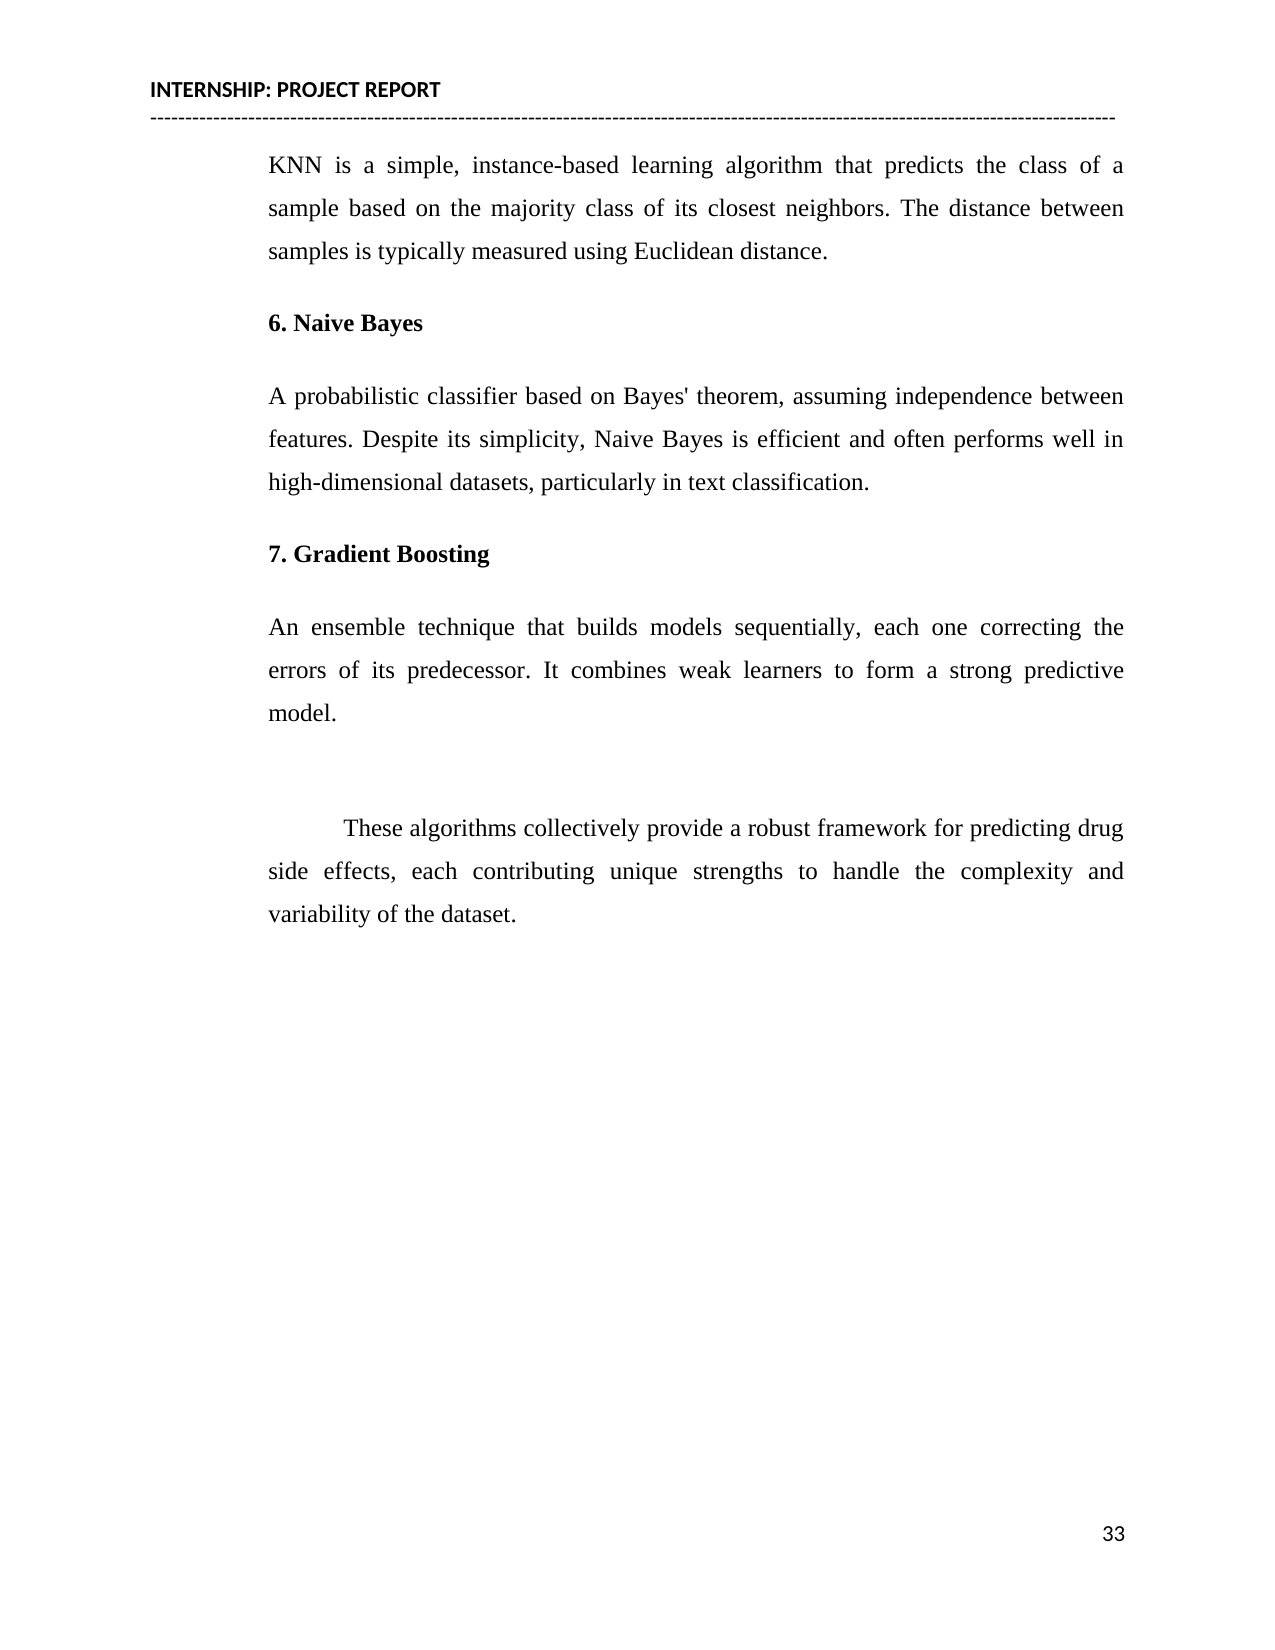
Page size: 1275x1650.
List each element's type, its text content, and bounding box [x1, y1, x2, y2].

text 6. Naive Bayes [268, 308, 1125, 337]
text KNN is a simple, instance-based learning algorithm that predicts the class of a sample based on the majority class of its closest neighbors. The distance between samples is typically measured using Euclidean distance. [268, 150, 1125, 265]
text An ensemble technique that builds models sequentially, each one correcting the errors of its predecessor. It combines weak learners to form a strong predictive model. [268, 612, 1125, 727]
text These algorithms collectively provide a robust framework for predicting drug side effects, each contributing unique strengths to handle the complexity and variability of the dataset. [268, 813, 1125, 928]
text A probabilistic classifier based on Bayes' theorem, assuming independence between features. Despite its simplicity, Naive Bayes is efficient and often performs well in high-dimensional datasets, particularly in text classification. [268, 381, 1125, 496]
text 7. Gradient Boosting [268, 539, 1125, 568]
